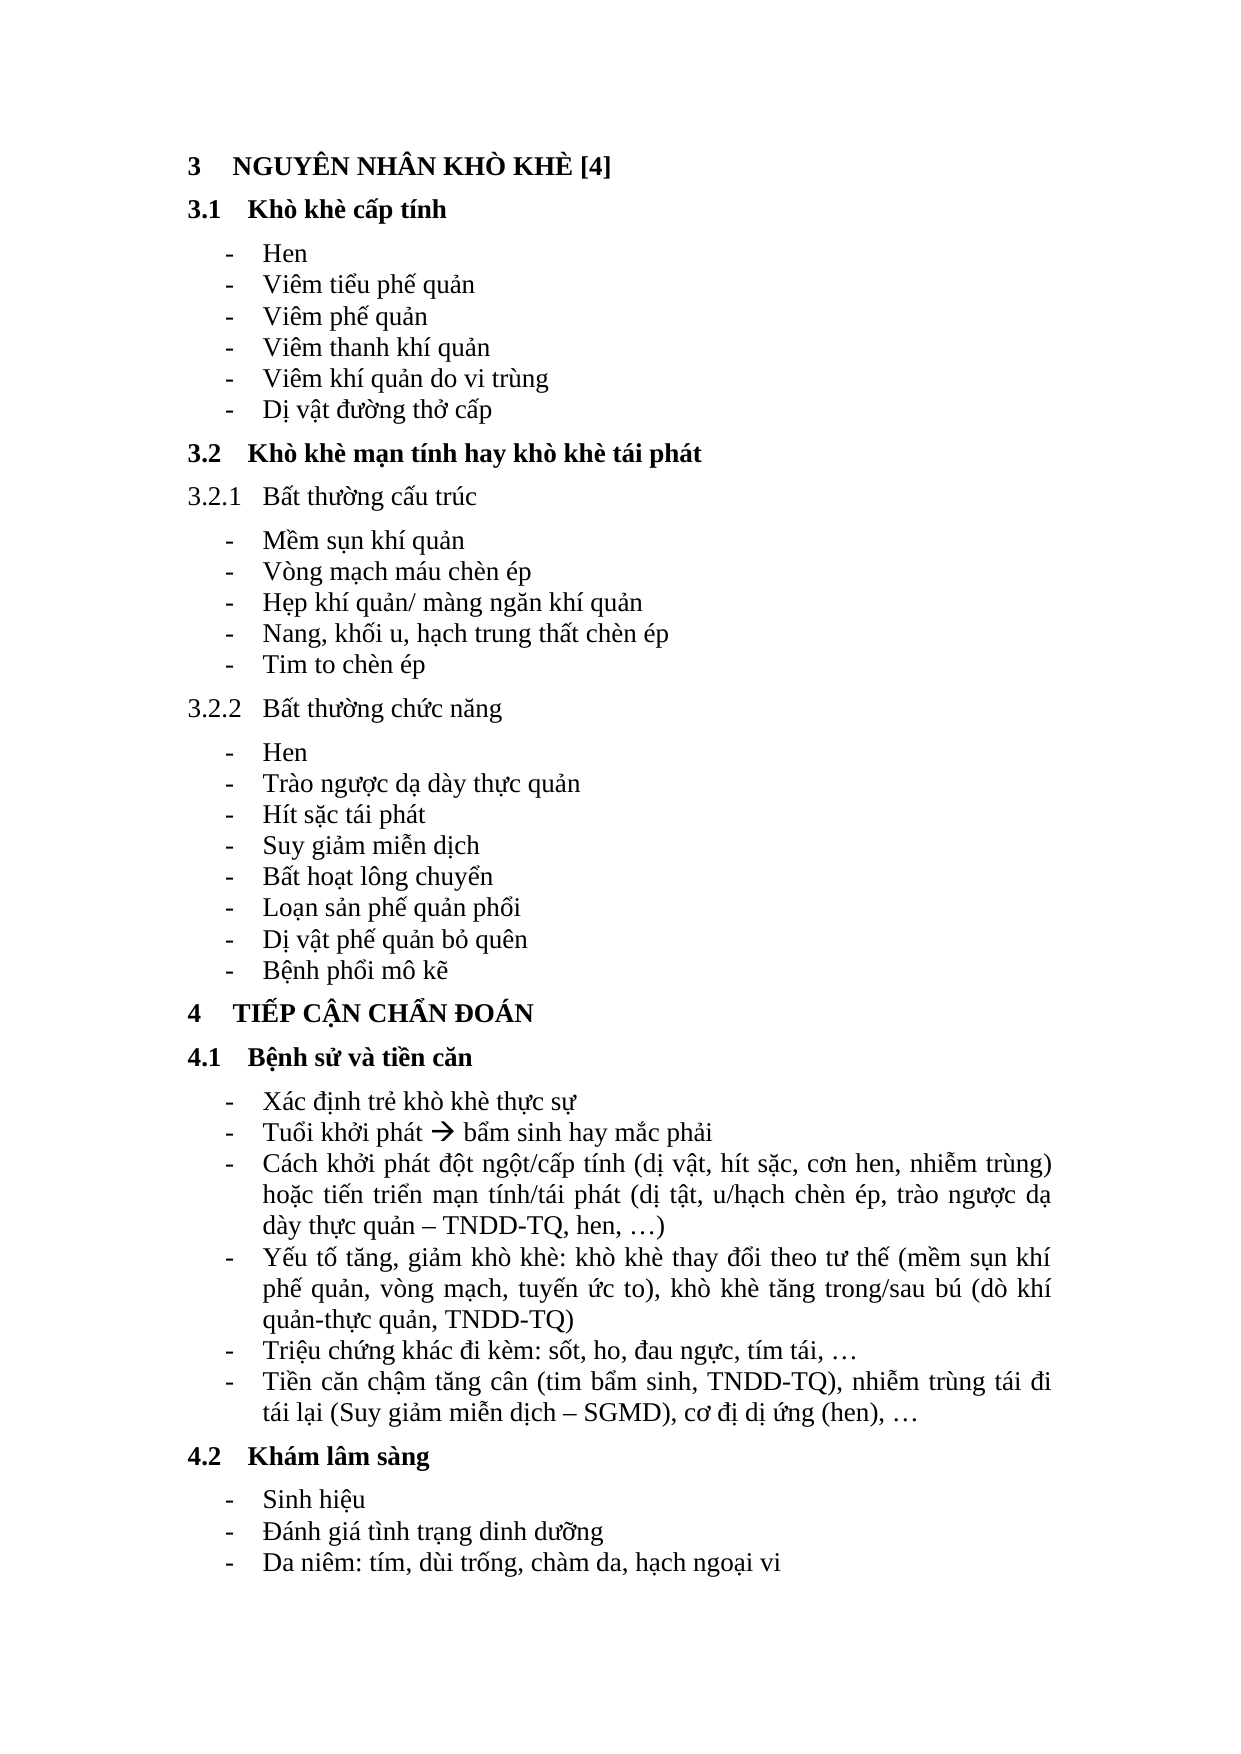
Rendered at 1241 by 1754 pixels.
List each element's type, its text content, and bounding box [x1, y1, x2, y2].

list Hẹp khí quản/ màng ngăn khí quản [225, 586, 1053, 617]
list Hen [225, 736, 1053, 767]
subtitle Bệnh sử và tiền căn [187, 1041, 1053, 1072]
list Loạn sản phế quản phổi [225, 892, 1053, 923]
list Viêm thanh khí quản [225, 331, 1053, 362]
list Dị vật phế quản bỏ quên [225, 923, 1053, 954]
list Viêm phế quản [225, 299, 1053, 331]
list Sinh hiệu [225, 1484, 1053, 1515]
list Dị vật đường thở cấp [225, 393, 1053, 424]
list Bệnh phổi mô kẽ [225, 954, 1053, 985]
list Tim to chèn ép [225, 648, 1053, 680]
subtitle Nguyên nhân khò khè [4] [187, 150, 1053, 181]
list Hít sặc tái phát [225, 798, 1053, 829]
list Tuổi khởi phát bẩm sinh hay mắc phải [225, 1116, 1053, 1147]
list Cách khởi phát đột ngột/cấp tính (dị vật, hít sặc, cơn hen, nhiễm trùng) hoặc tiến triển mạn tính/tái phát (dị tật, u/hạch chèn ép, trào ngược dạ dày thực quản – TNDD-TQ, hen, …) [225, 1147, 1053, 1241]
list Viêm tiểu phế quản [225, 268, 1053, 299]
list Triệu chứng khác đi kèm: sốt, ho, đau ngực, tím tái, … [225, 1334, 1053, 1365]
subtitle Bất thường cấu trúc [187, 480, 1053, 511]
list Mềm sụn khí quản [225, 524, 1053, 555]
list Hen [225, 237, 1053, 268]
list Nang, khối u, hạch trung thất chèn ép [225, 617, 1053, 648]
list Tiền căn chậm tăng cân (tim bẩm sinh, TNDD-TQ), nhiễm trùng tái đi tái lại (Suy giảm miễn dịch – SGMD), cơ đị dị ứng (hen), … [225, 1365, 1053, 1427]
subtitle Tiếp cận chẩn đoán [187, 997, 1053, 1029]
list Vòng mạch máu chèn ép [225, 555, 1053, 586]
list Đánh giá tình trạng dinh dưỡng [225, 1515, 1053, 1546]
subtitle Khám lâm sàng [187, 1440, 1053, 1471]
list Xác định trẻ khò khè thực sự [225, 1085, 1053, 1116]
subtitle Bất thường chức năng [187, 692, 1053, 723]
list Yếu tố tăng, giảm khò khè: khò khè thay đổi theo tư thế (mềm sụn khí phế quản, vòng mạch, tuyến ức to), khò khè tăng trong/sau bú (dò khí quản-thực quản, TNDD-TQ) [225, 1241, 1053, 1334]
subtitle Khò khè cấp tính [187, 194, 1053, 225]
list Suy giảm miễn dịch [225, 829, 1053, 860]
list Trào ngược dạ dày thực quản [225, 767, 1053, 798]
subtitle Khò khè mạn tính hay khò khè tái phát [187, 437, 1053, 468]
list Da niêm: tím, dùi trống, chàm da, hạch ngoại vi [225, 1546, 1053, 1577]
list Bất hoạt lông chuyển [225, 860, 1053, 892]
list Viêm khí quản do vi trùng [225, 362, 1053, 393]
